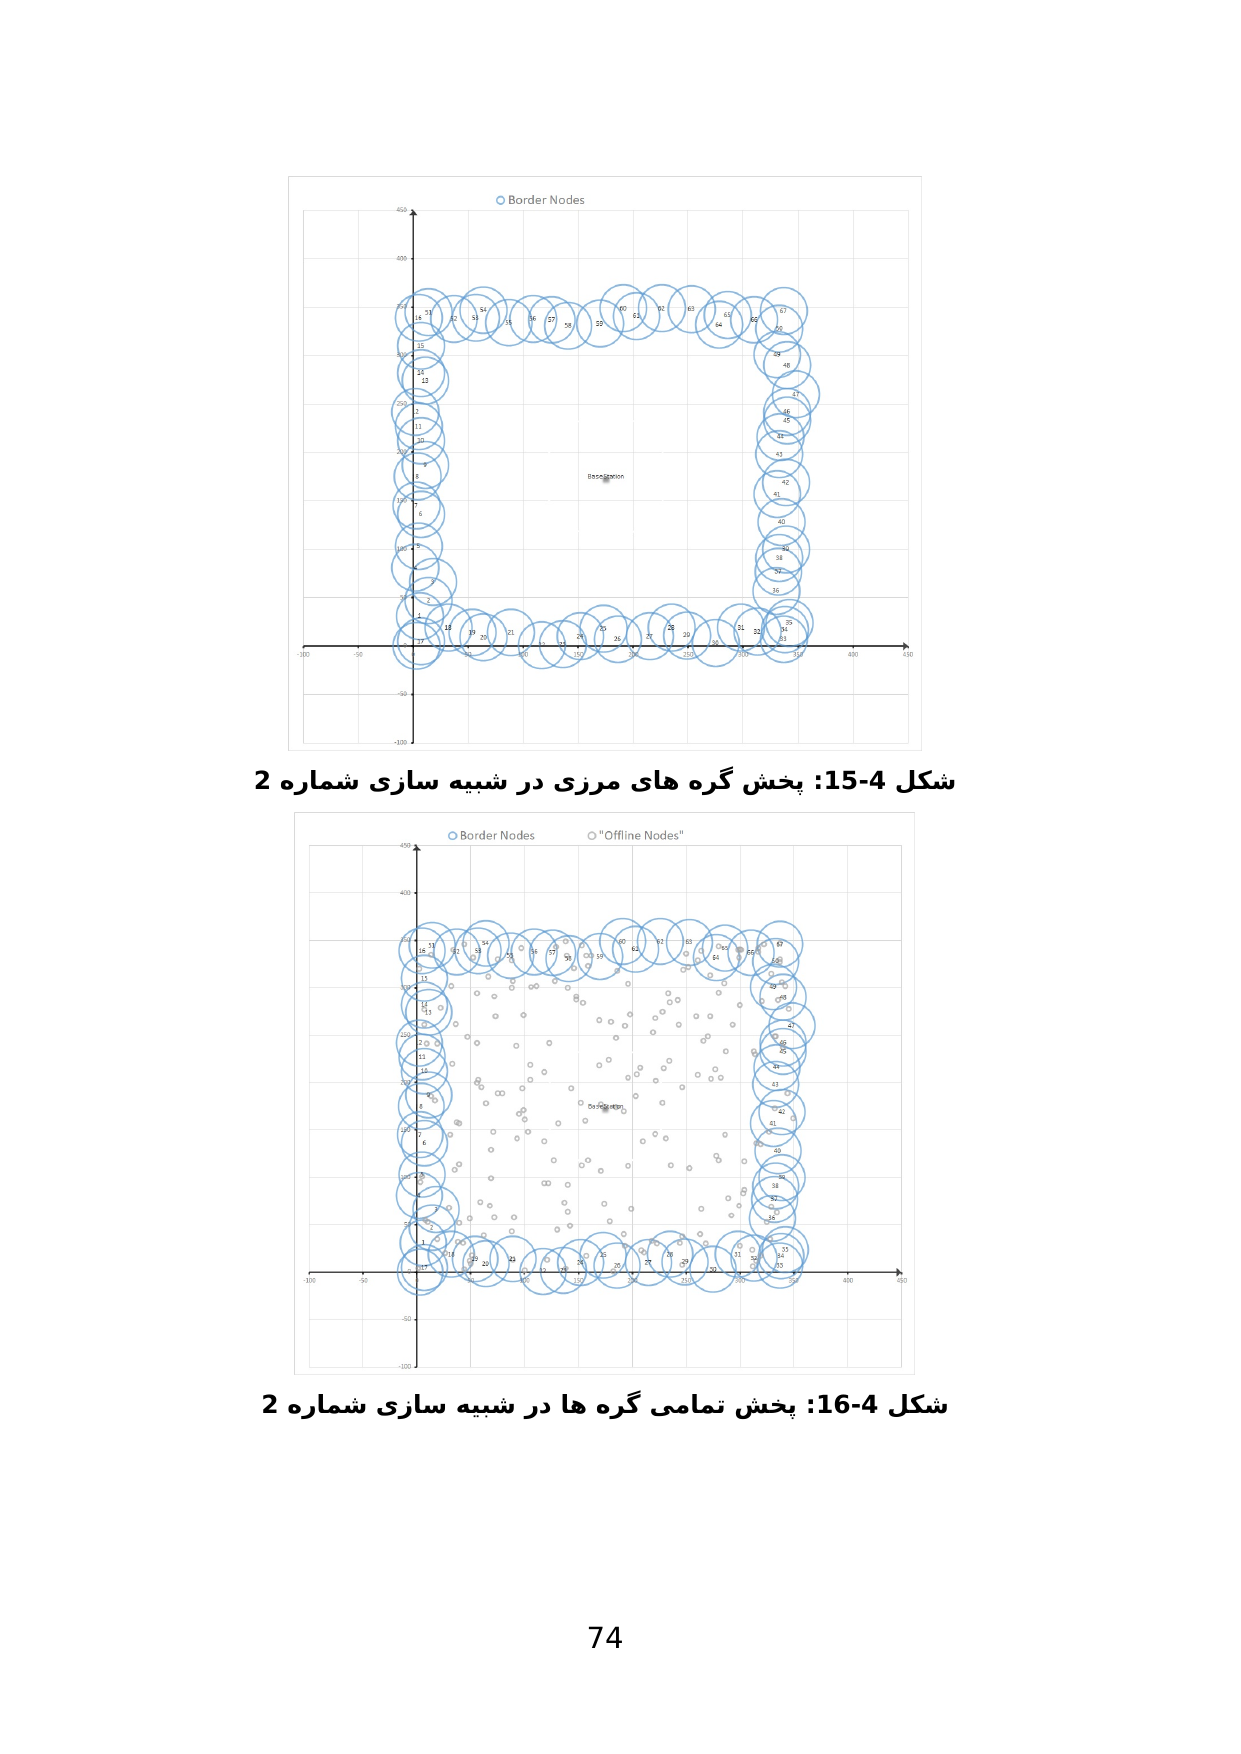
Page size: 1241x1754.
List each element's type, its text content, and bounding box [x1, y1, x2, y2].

text شکل ‏16-4: پخش تمامی گره ها در شبیه سازی شماره 2 [177, 1390, 1033, 1419]
picture [294, 812, 915, 1375]
picture [288, 176, 922, 751]
